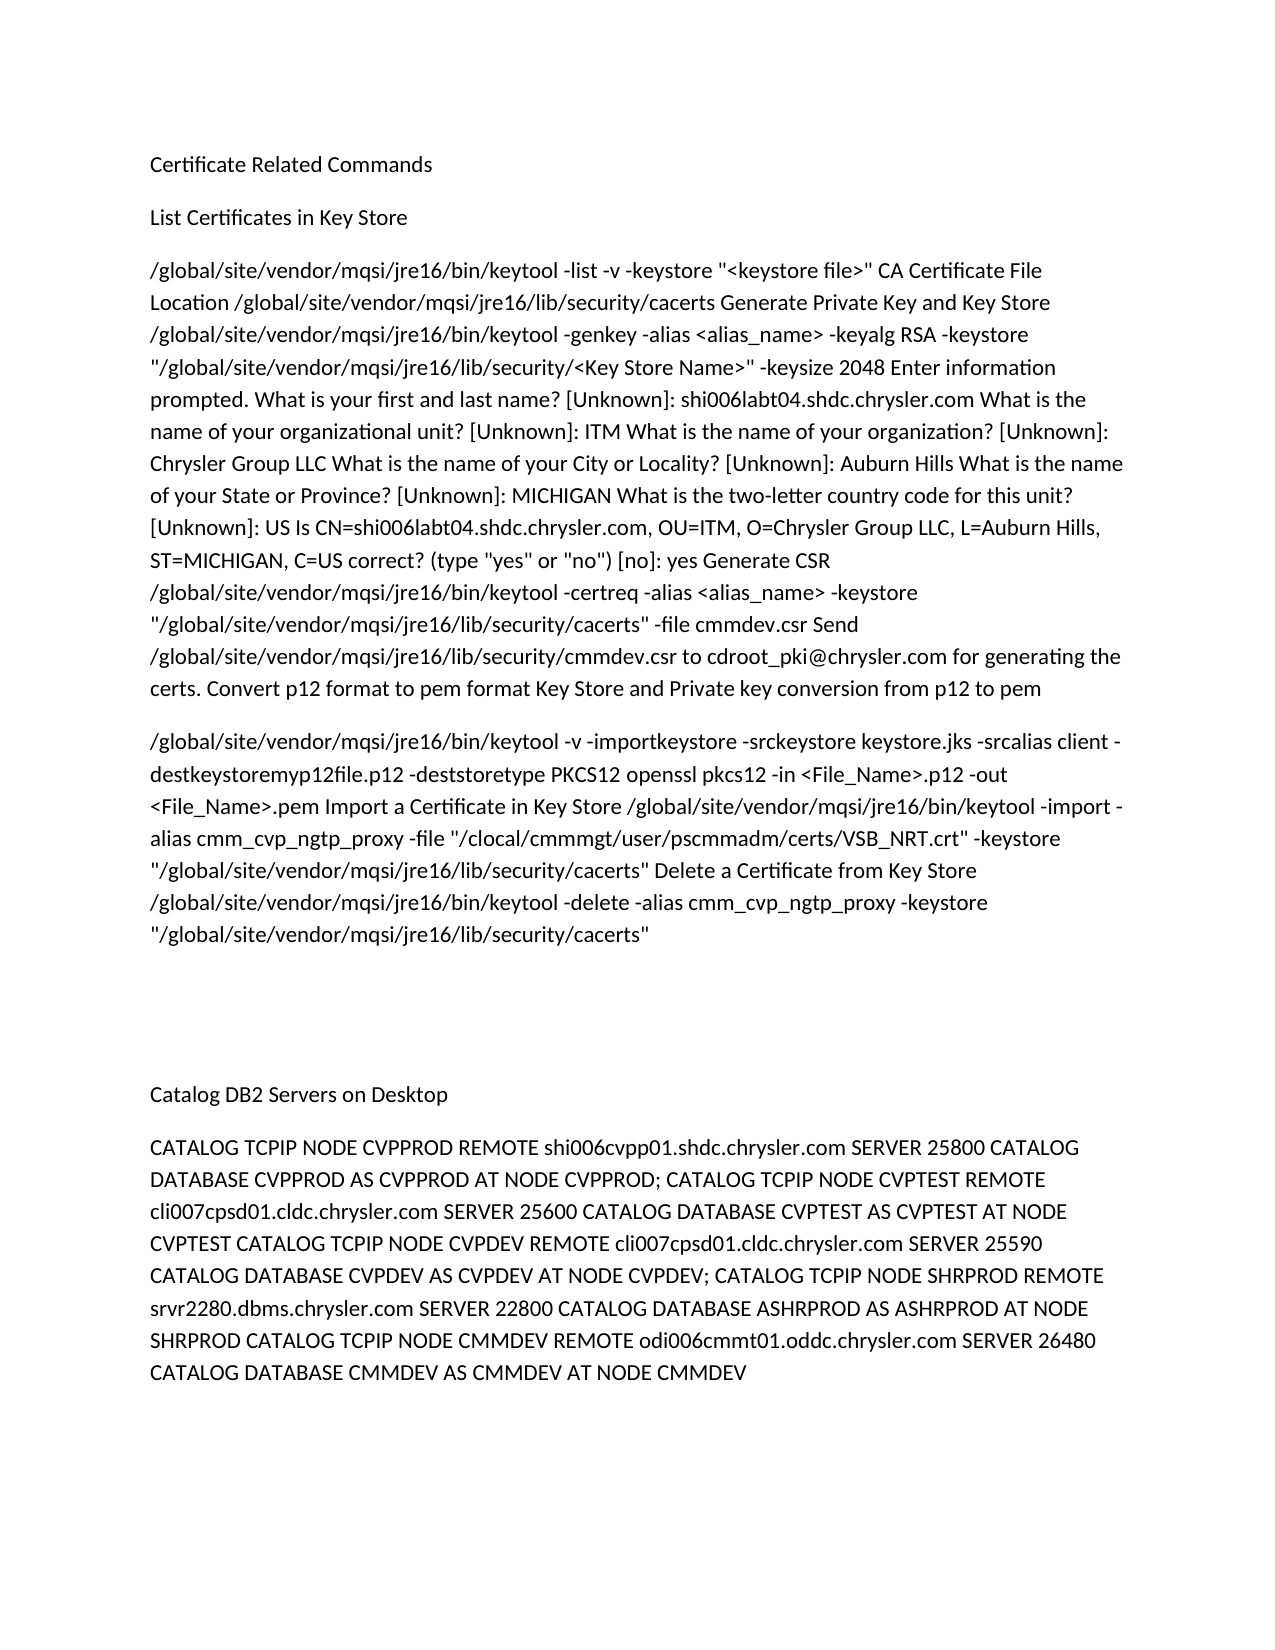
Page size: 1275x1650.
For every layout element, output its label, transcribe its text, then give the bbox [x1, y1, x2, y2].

text ​Certificate Related Commands [150, 150, 1125, 178]
text Catalog DB2 Servers on Desktop [150, 1080, 1125, 1108]
text /global/site/vendor/mqsi/jre16/bin/keytool -list -v -keystore "<keystore file>" CA Certificate File Location /global/site/vendor/mqsi/jre16/lib/security/cacerts Generate Private Key and Key Store /global/site/vendor/mqsi/jre16/bin/keytool -genkey -alias <alias_name> -keyalg RSA -keystore "/global/site/vendor/mqsi/jre16/lib/security/<Key Store Name>" -keysize 2048 Enter information prompted. What is your first and last name? [Unknown]: shi006labt04.shdc.chrysler.com What is the name of your organizational unit? [Unknown]: ITM What is the name of your organization? [Unknown]: Chrysler Group LLC What is the name of your City or Locality? [Unknown]: Auburn Hills What is the name of your State or Province? [Unknown]: MICHIGAN What is the two-letter country code for this unit? [Unknown]: US Is CN=shi006labt04.shdc.chrysler.com, OU=ITM, O=Chrysler Group LLC, L=Auburn Hills, ST=MICHIGAN, C=US correct? (type "yes" or "no") [no]: yes Generate CSR /global/site/vendor/mqsi/jre16/bin/keytool -certreq -alias <alias_name> -keystore "/global/site/vendor/mqsi/jre16/lib/security/cacerts" -file cmmdev.csr Send /global/site/vendor/mqsi/jre16/lib/security/cmmdev.csr to cdroot_pki@chrysler.com for generating the certs. Convert p12 format to pem format Key Store and Private key conversion from p12 to pem [150, 256, 1125, 702]
text /global/site/vendor/mqsi/jre16/bin/​keytool -v -importkeystore -srckeystore keystore.jks -srcalias client -destkeystoremyp12file.p12 -deststoretype PKCS12​ openssl pkcs12 -in <File_Name>.p12 -out <File_Name>.pem Import a Certificate in Key Store /global/site/vendor/mqsi/jre16/bin/keytool -import -alias cmm_cvp_ngtp_proxy -file "/clocal/cmmmgt/user/pscmmadm/certs/VSB_NRT.crt" -keystore "/global/site/vendor/mqsi/jre16/lib/security/cacerts" Delete a Certificate from Key Store /global/site/vendor/mqsi/jre16/bin/keytool -delete -alias cmm_cvp_ngtp_proxy -keystore "/global/site/vendor/mqsi/jre16/lib/security/cacerts" [150, 727, 1125, 949]
text CATALOG TCPIP NODE CVPPROD REMOTE shi006cvpp01.shdc.chrysler.com SERVER 25800 CATALOG DATABASE CVPPROD AS CVPPROD AT NODE CVPPROD; CATALOG TCPIP NODE CVPTEST REMOTE cli007cpsd01.cldc.chrysler.com SERVER 25600 CATALOG DATABASE CVPTEST AS CVPTEST AT NODE CVPTEST CATALOG TCPIP NODE CVPDEV REMOTE cli007cpsd01.cldc.chrysler.com SERVER 25590 CATALOG DATABASE CVPDEV AS CVPDEV AT NODE CVPDEV; CATALOG TCPIP NODE SHRPROD REMOTE srvr2280.dbms.chrysler.com SERVER 22800 CATALOG DATABASE ASHRPROD AS ASHRPROD AT NODE SHRPROD CATALOG TCPIP NODE CMMDEV REMOTE odi006cmmt01.oddc.chrysler.com SERVER 26480 CATALOG DATABASE CMMDEV AS CMMDEV AT NODE CMMDEV [150, 1133, 1125, 1386]
text List Certificates in Key Store​​ [150, 203, 1125, 231]
